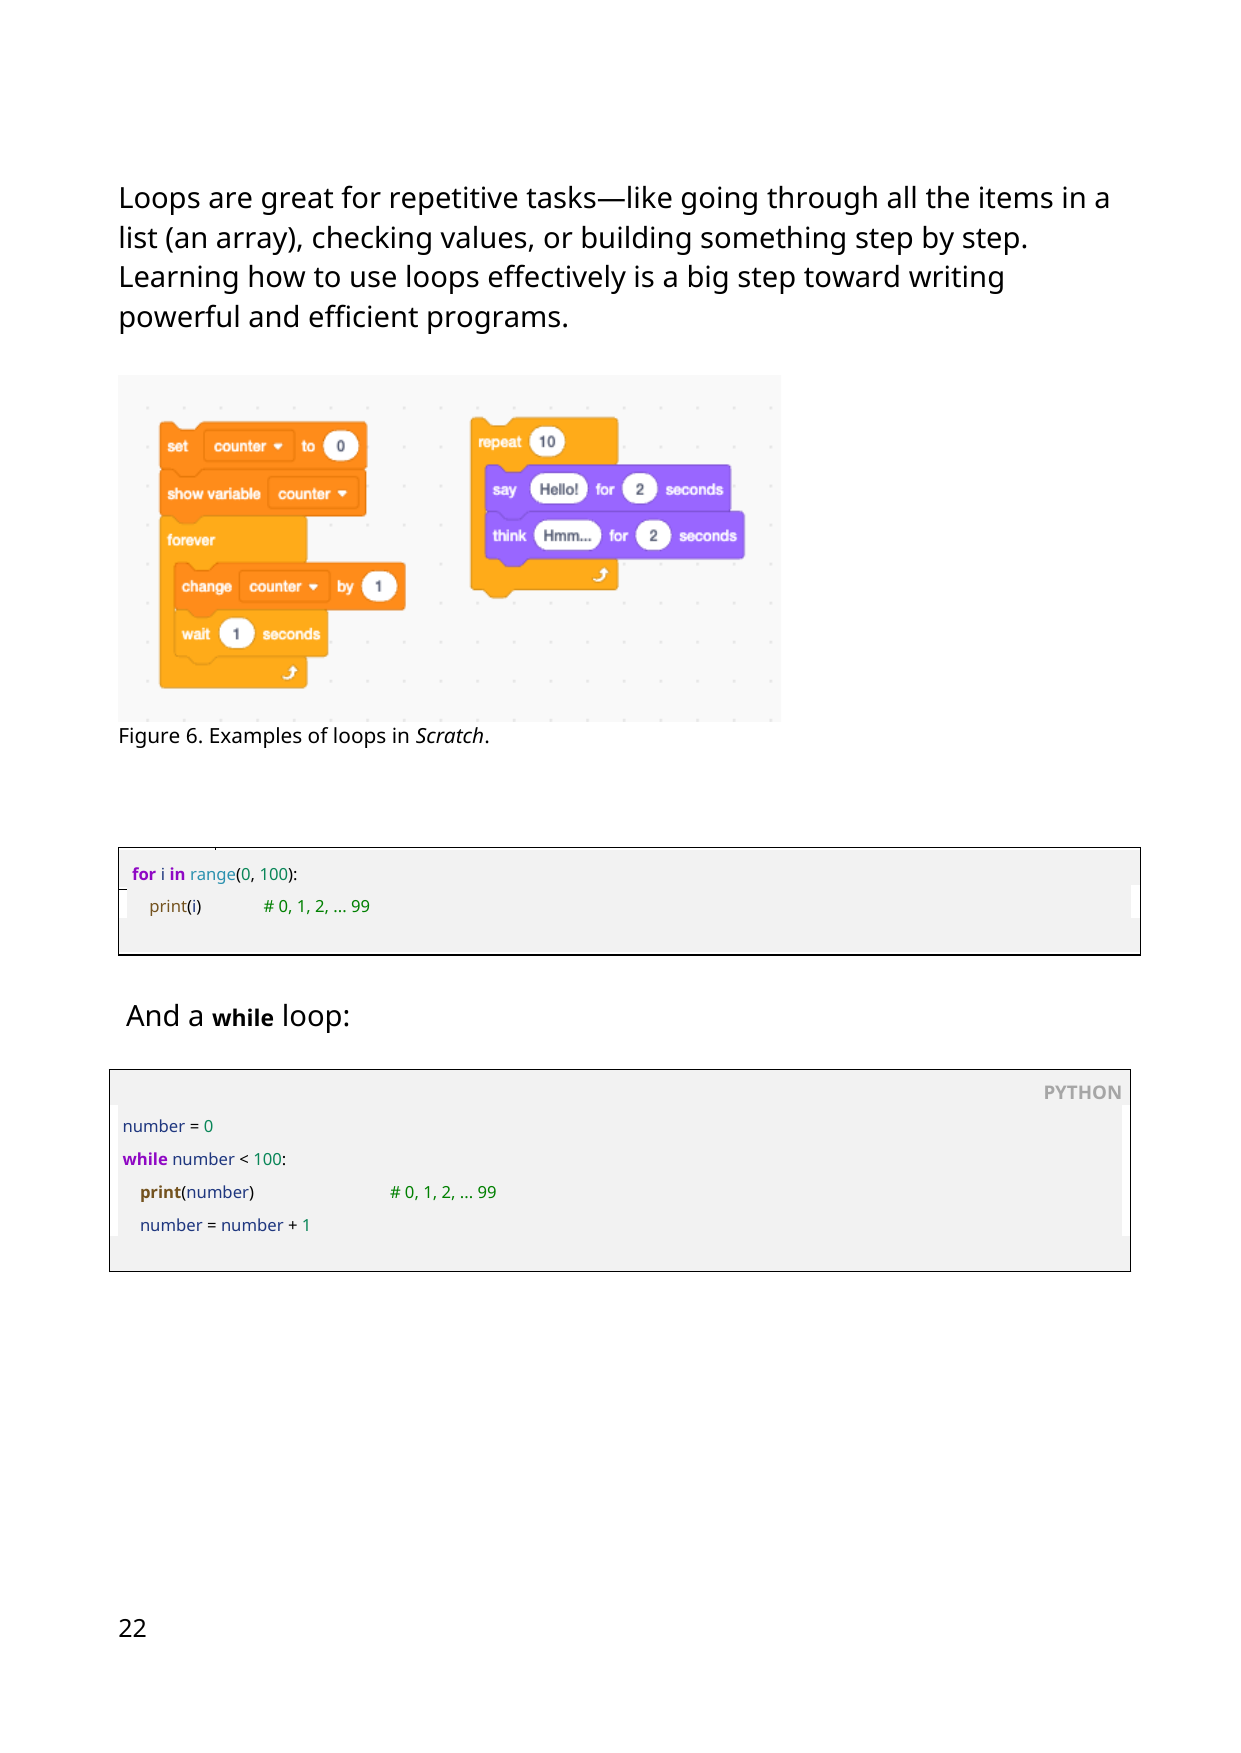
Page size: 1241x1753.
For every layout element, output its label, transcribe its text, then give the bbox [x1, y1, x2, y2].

text print(i) # 0, 1, 2, ... 99 [127, 885, 1131, 918]
text number = 0 [118, 1105, 1122, 1138]
text while number < 100: [118, 1138, 1122, 1171]
text Loops are great for repetitive tasks—like going through all the items in a list (an array), checking values, or building something step by step. Learning how to use loops effectively is a big step toward writing powerful and efficient programs. [118, 177, 1122, 336]
text print(number) # 0, 1, 2, ... 99 [118, 1171, 1122, 1203]
text And a while loop: [118, 995, 1122, 1035]
text PYTHON [110, 1070, 1130, 1105]
text Figure 6. Examples of loops in Scratch. [118, 721, 1122, 750]
text for i in range(0, 100): [119, 850, 1140, 885]
text number = number + 1 [118, 1203, 1122, 1233]
picture [118, 375, 782, 722]
